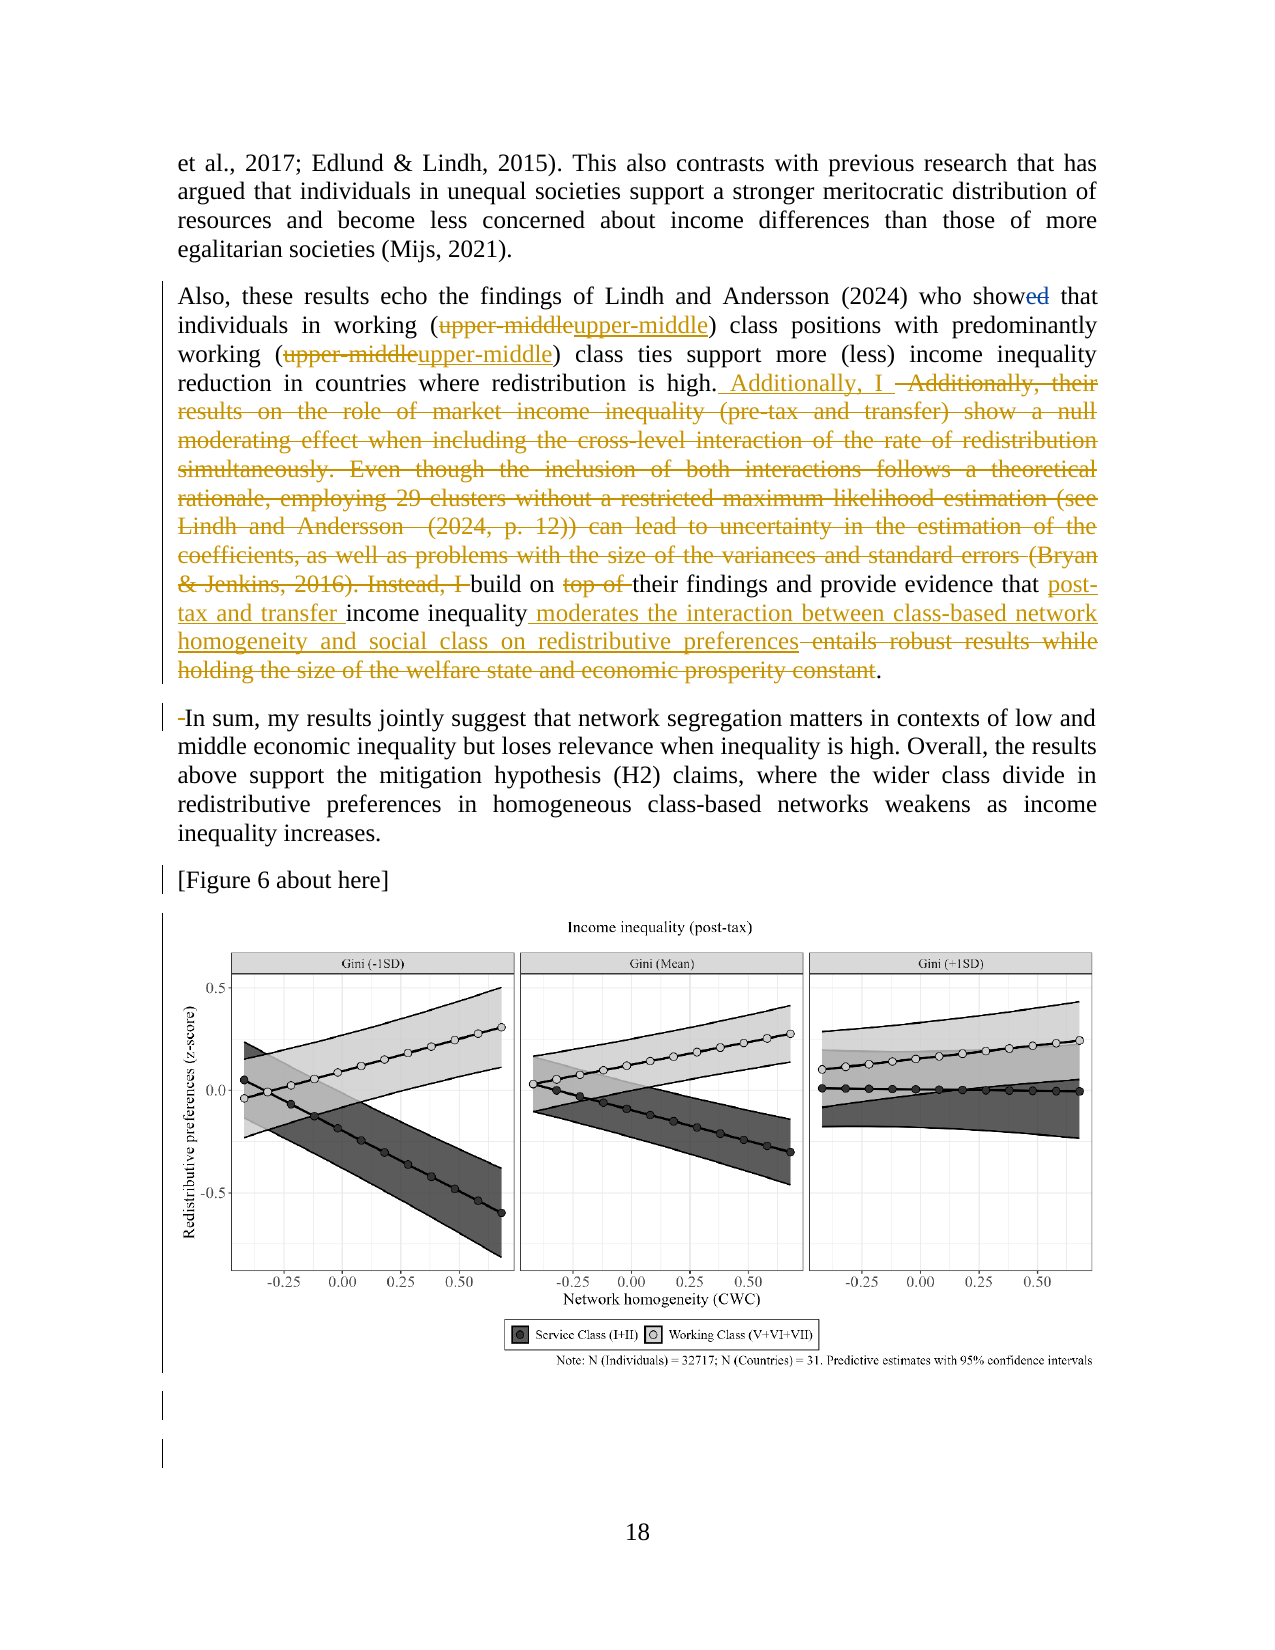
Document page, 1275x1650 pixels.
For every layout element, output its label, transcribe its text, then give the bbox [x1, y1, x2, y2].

picture [177, 912, 1098, 1373]
text Also, these results echo the findings of Lindh and Andersson (2024) who show that individuals in working () class positions with predominantly working () class ties support more (less) income inequality reduction in countries where redistribution is high.build on their findings and provide evidence that income inequality. [177, 500, 1098, 556]
text [Figure 6 about here] [177, 865, 1098, 894]
text Also, these results echo the findings of Lindh and Andersson (2024) who show that individuals in working () class positions with predominantly working () class ties support more (less) income inequality reduction in countries where redistribution is high.build on their findings and provide evidence that income inequality. [177, 557, 1098, 684]
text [177, 148, 1098, 263]
text Also, these results echo the findings of Lindh and Andersson (2024) who show that individuals in working () class positions with predominantly working () class ties support more (less) income inequality reduction in countries where redistribution is high.build on their findings and provide evidence that income inequality. [177, 442, 1098, 498]
text Also, these results echo the findings of Lindh and Andersson (2024) who show that individuals in working () class positions with predominantly working () class ties support more (less) income inequality reduction in countries where redistribution is high.build on their findings and provide evidence that income inequality. [177, 281, 1098, 441]
text In sum, my results jointly suggest that network segregation matters in contexts of low and middle economic inequality but loses relevance when inequality is high. Overall, the results above support the mitigation hypothesis (H2) claims, where the wider class divide in redistributive preferences in homogeneous class-based networks weakens as income inequality increases. [177, 703, 1098, 846]
